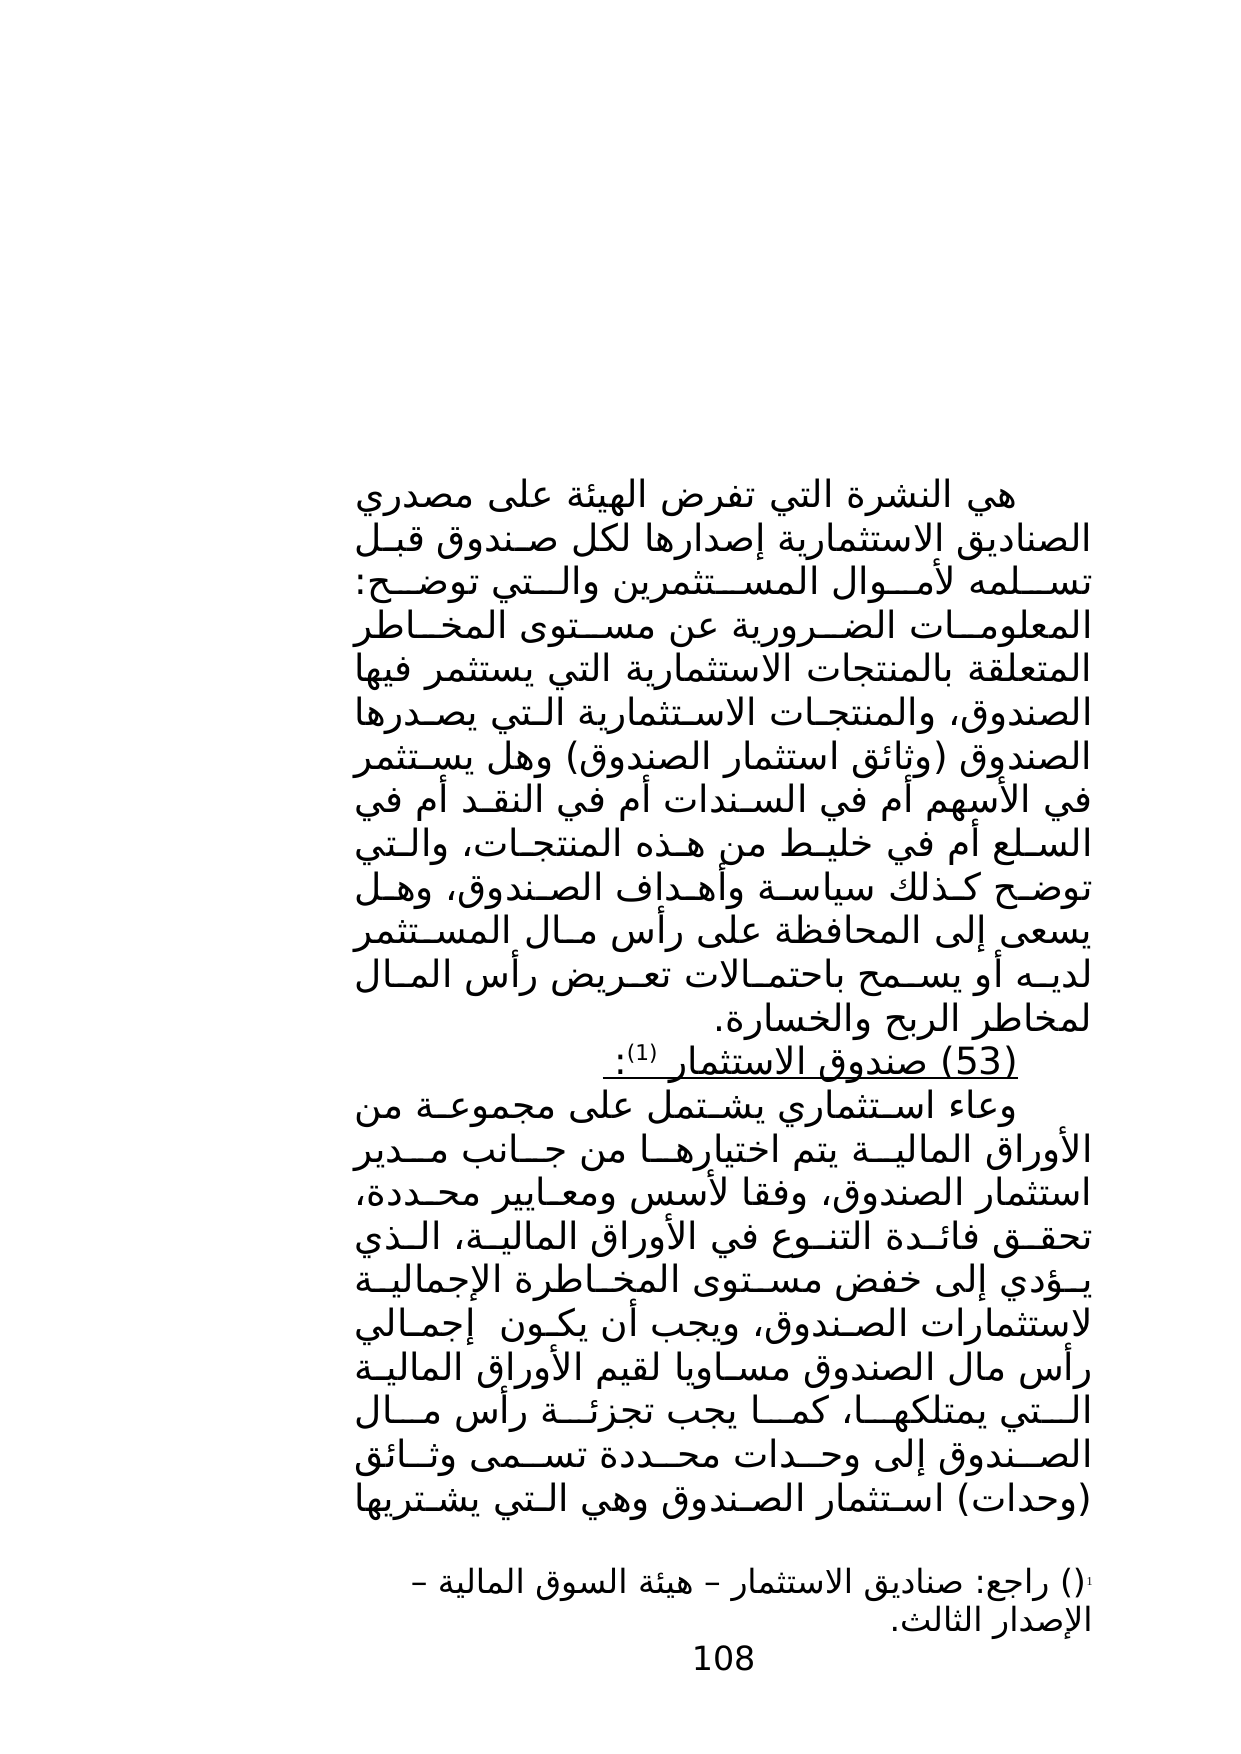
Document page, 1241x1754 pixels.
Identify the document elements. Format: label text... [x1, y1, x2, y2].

text هي النشرة التي تفرض الهيئة على مصدري الصناديق الاستثمارية إصدارها لكل صندوق قبل تسلمه لأموال المستثمرين والتي توضح: المعلومات الضرورية عن مستوى المخاطر المتعلقة بالمنتجات الاستثمارية التي يستثمر فيها الصندوق، والمنتجات الاستثمارية التي يصدرها الصندوق (وثائق استثمار الصندوق) وهل يستثمر في الأسهم أم في السندات أم في النقد أم في السلع أم في خليط من هذه المنتجات، والتي توضح كذلك سياسة وأهداف الصندوق، وهل يسعى إلى المحافظة على رأس مال المستثمر لديه أو يسمح باحتمالات تعريض رأس المال لمخاطر الربح والخسارة. [354, 472, 1092, 1040]
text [354, 1083, 1092, 1520]
text (53) صندوق الاستثمار (): [354, 1040, 1092, 1083]
